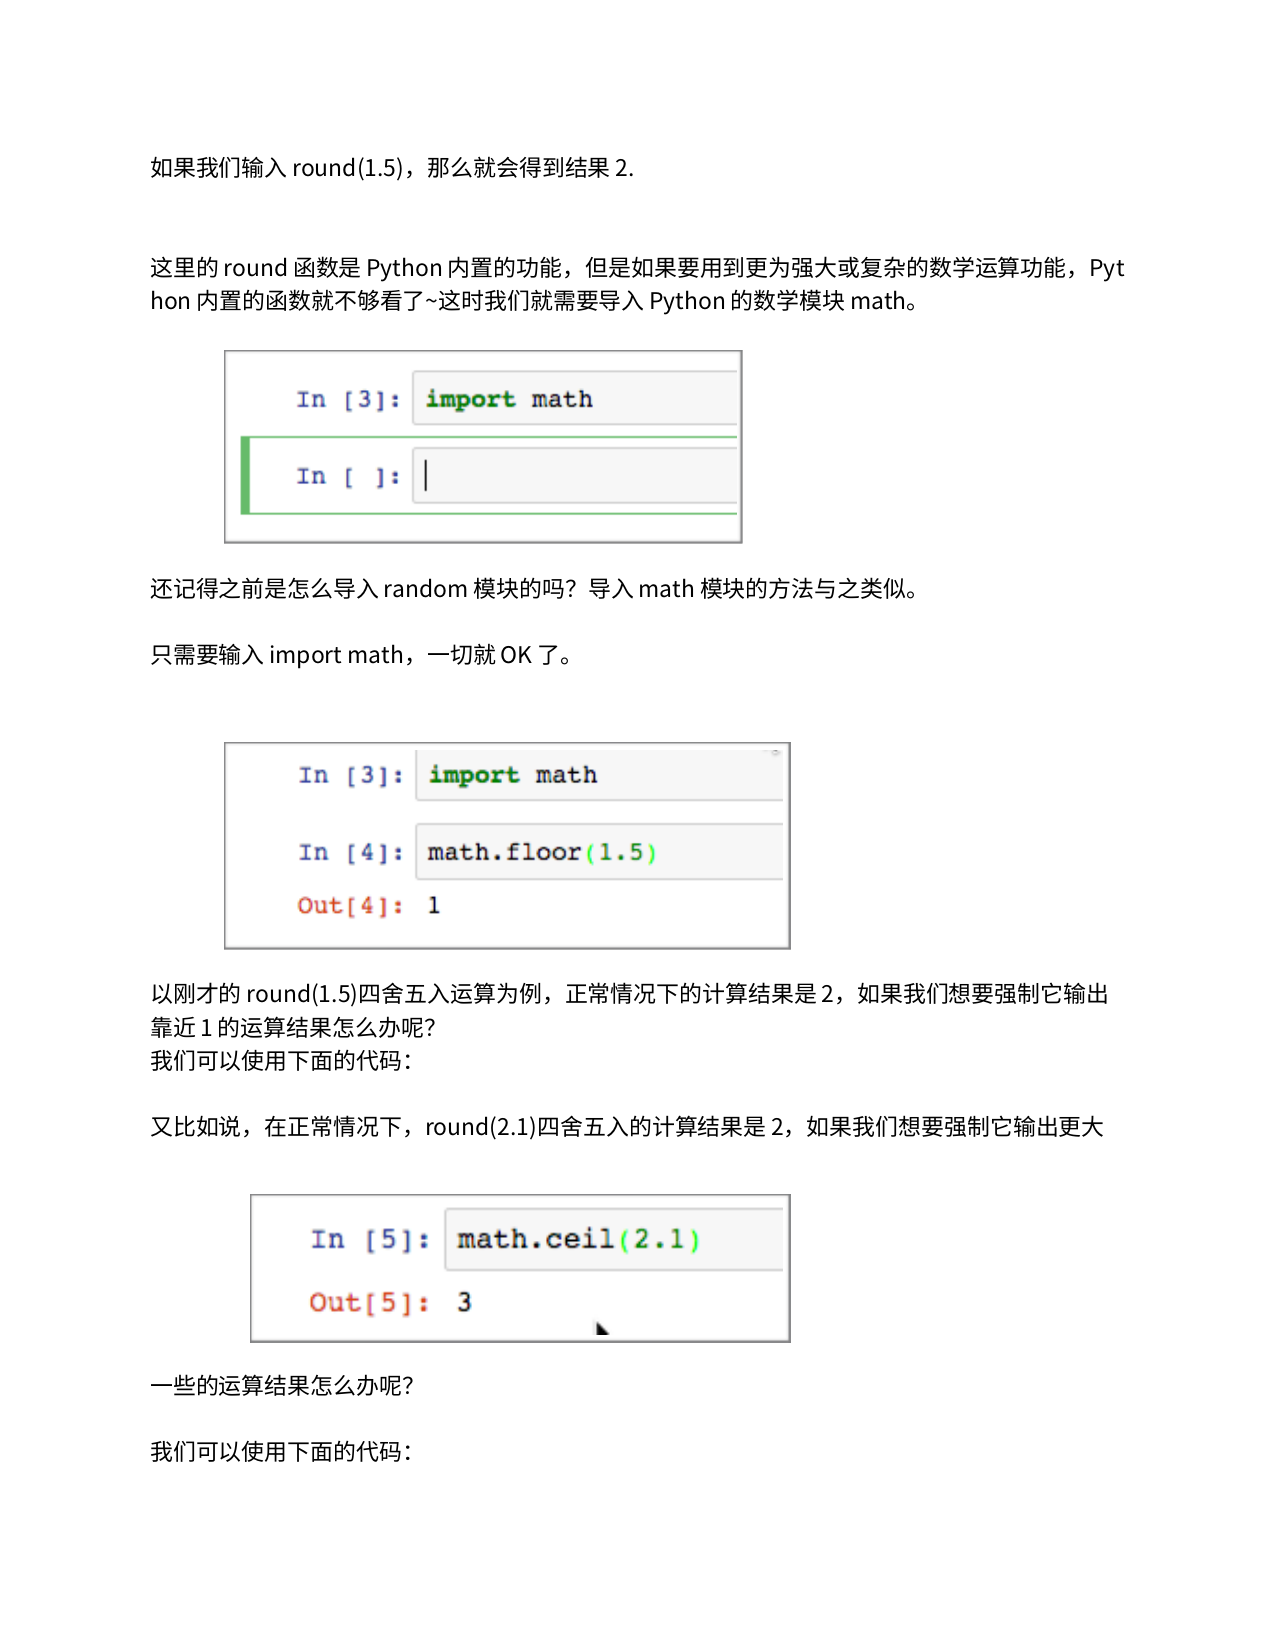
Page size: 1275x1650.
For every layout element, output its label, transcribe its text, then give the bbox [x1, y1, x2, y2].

picture [224, 742, 791, 952]
text 这里的round函数是Python内置的功能，但是如果要用到更为强大或复杂的数学运算功能，Python内置的函数就不够看了~这时我们就需要导入Python的数学模块math。 [150, 250, 1125, 316]
text 如果我们输入round(1.5)，那么就会得到结果2. [150, 150, 1125, 183]
text 我们可以使用下面的代码： [150, 1434, 1125, 1467]
text 只需要输入import math，一切就OK了。 [150, 637, 1125, 670]
picture [224, 350, 745, 546]
picture [250, 1194, 791, 1343]
text 我们可以使用下面的代码： [150, 1043, 1125, 1076]
